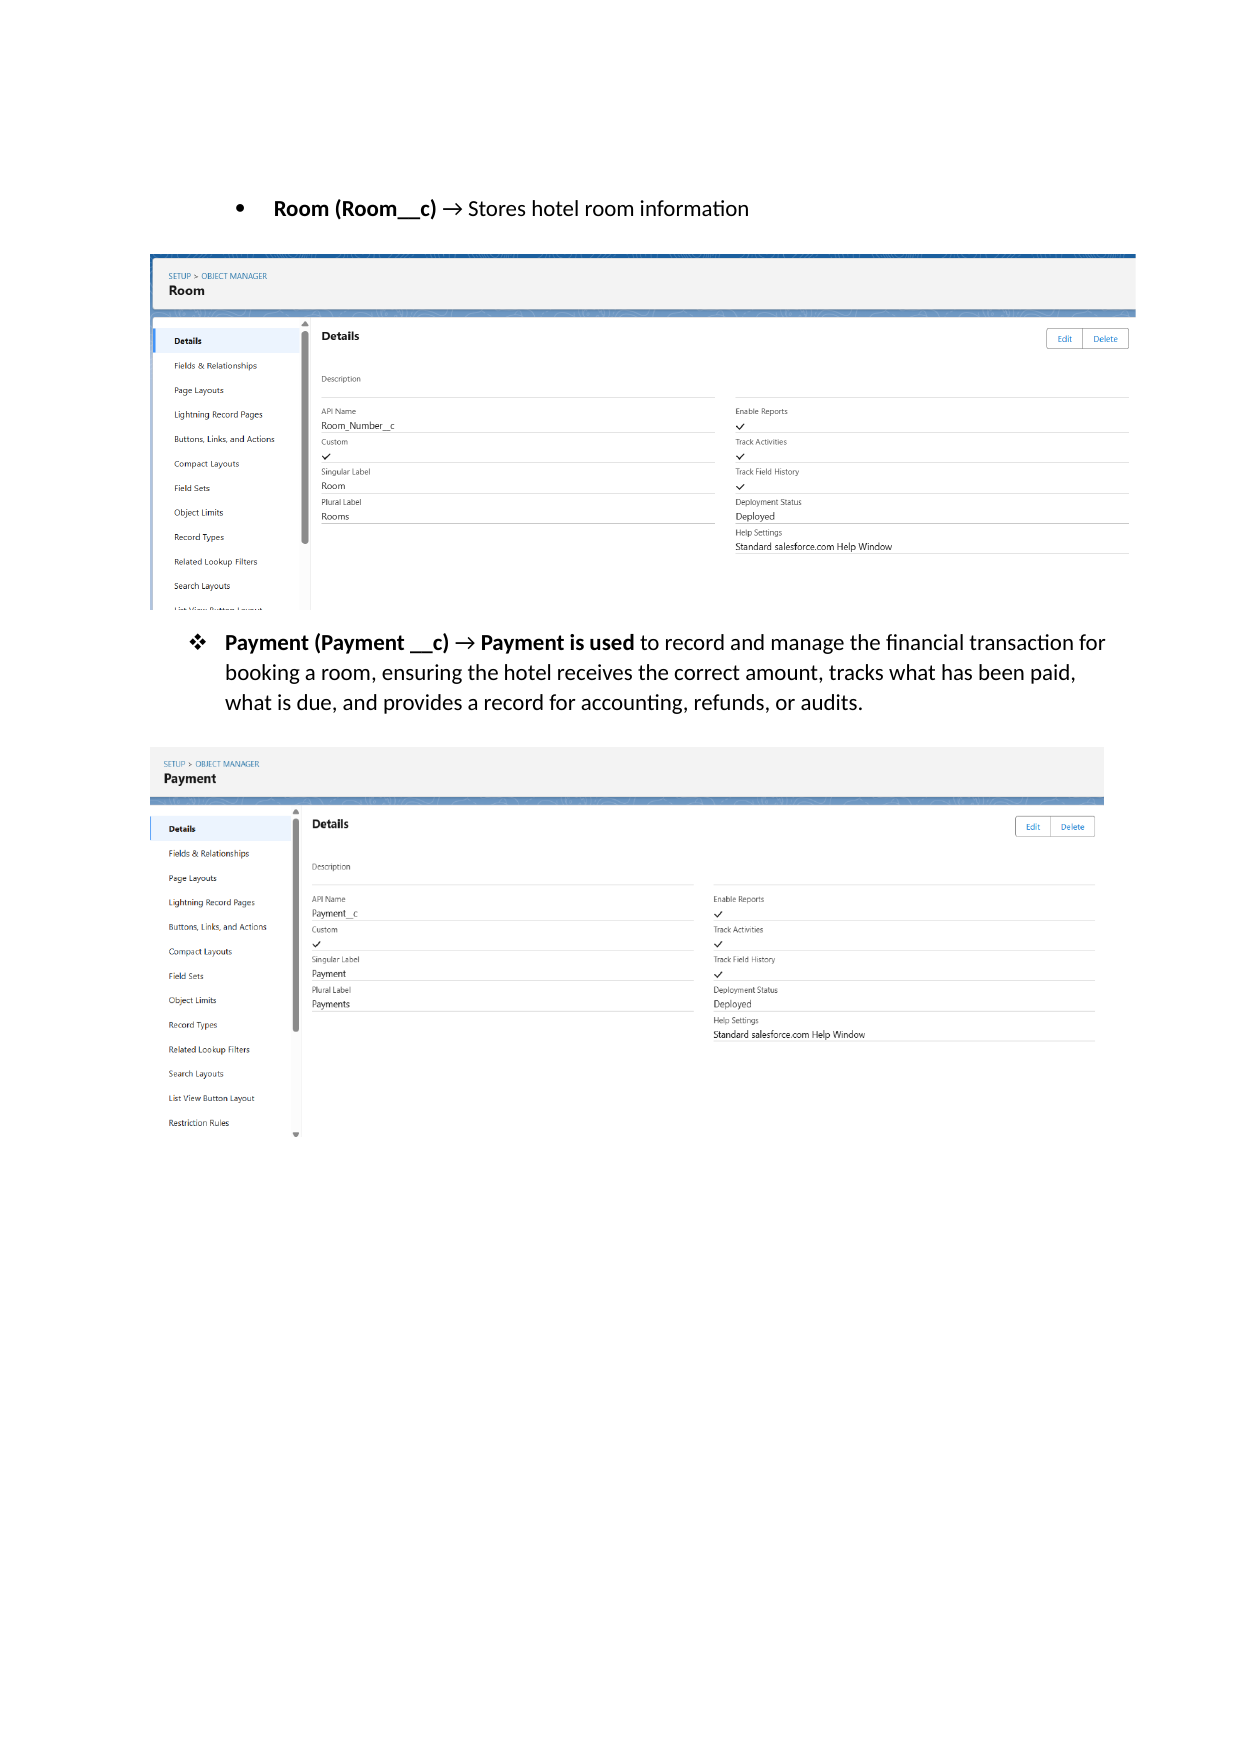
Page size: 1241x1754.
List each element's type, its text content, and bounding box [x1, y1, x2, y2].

picture [150, 747, 1104, 1137]
list Payment (Payment __c) → Payment is used to record and manage the financial transaction for booking a room, ensuring the hotel receives the correct amount, tracks what has been paid, what is due, and provides a record for accounting, refunds, or audits. [187, 628, 1108, 716]
picture [150, 254, 1136, 610]
list Room (Room__c) → Stores hotel room information [236, 194, 1108, 222]
